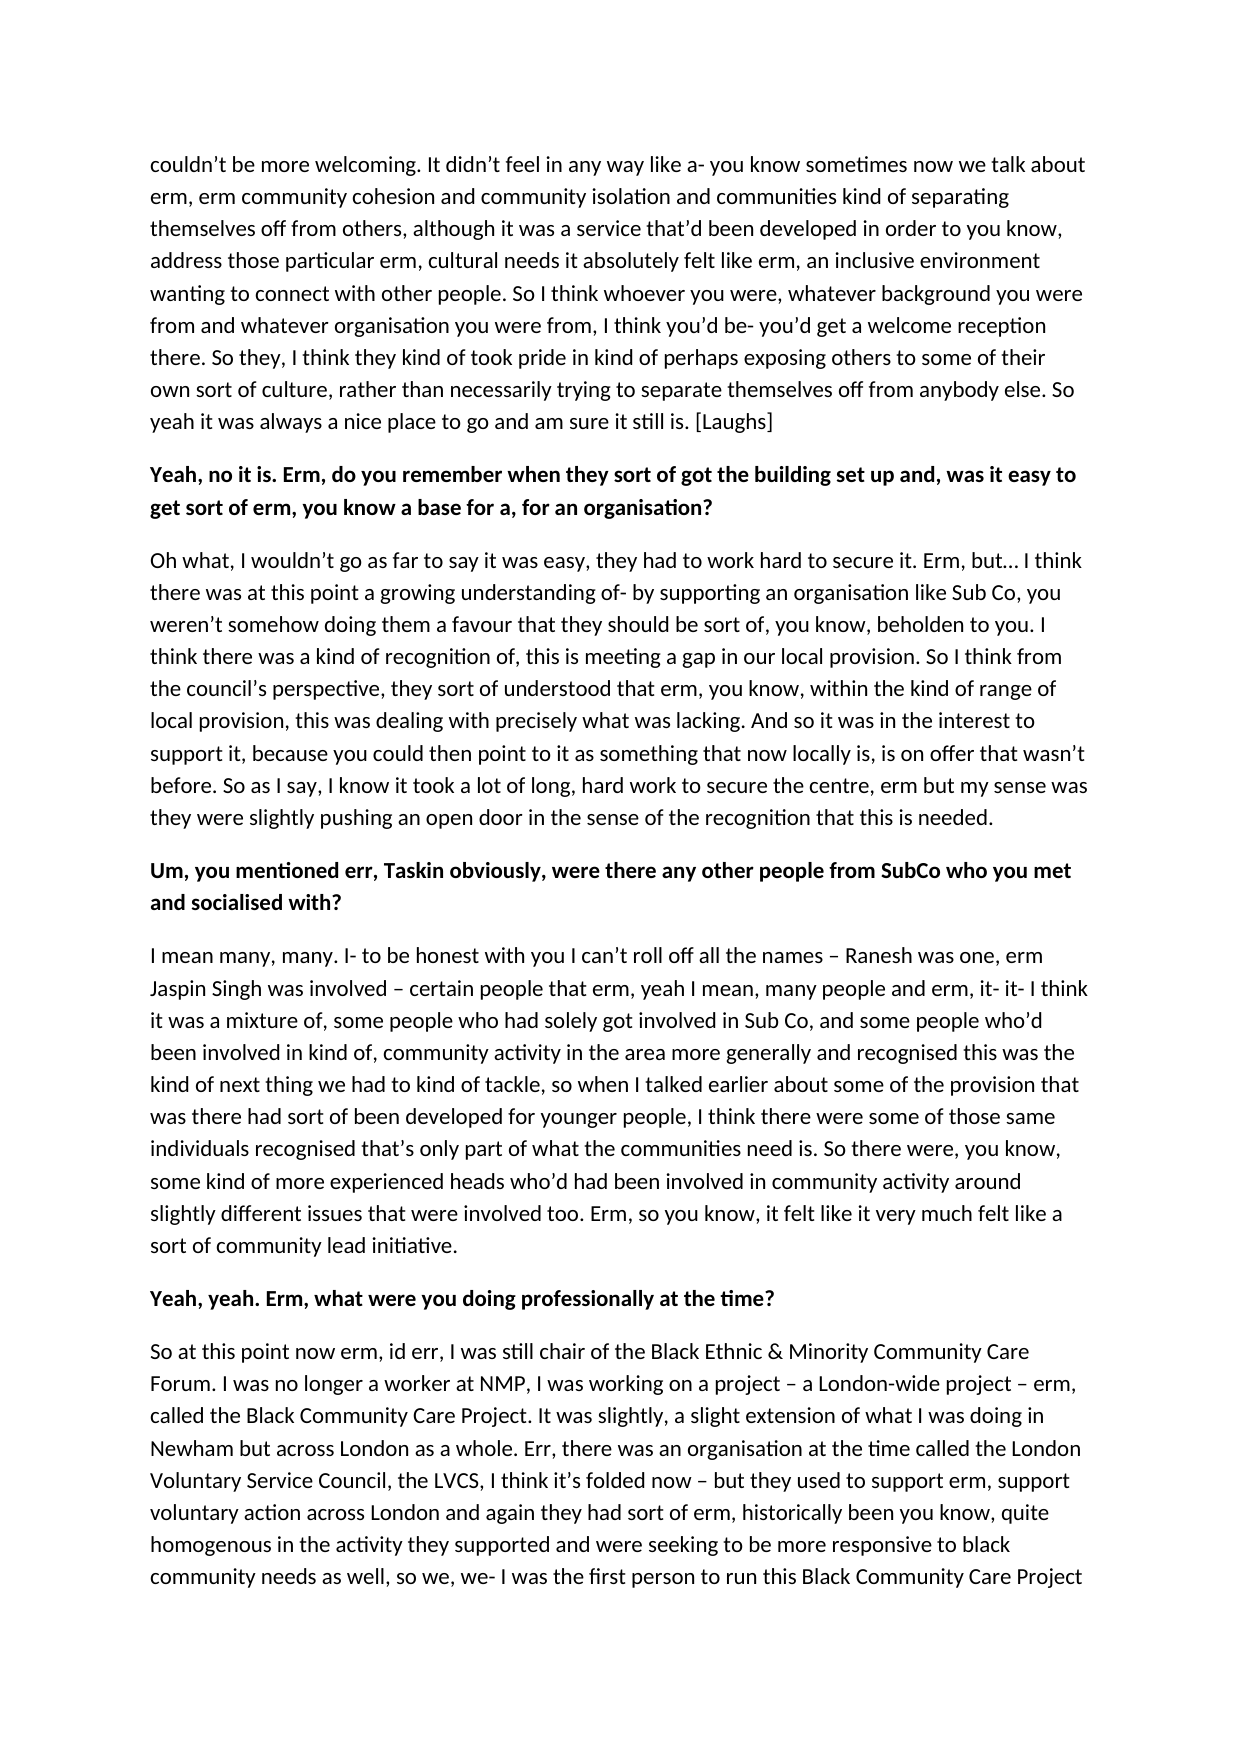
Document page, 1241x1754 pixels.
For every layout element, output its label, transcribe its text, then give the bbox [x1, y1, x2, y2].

text Yeah, yeah. Erm, what were you doing professionally at the time? [150, 1284, 1090, 1312]
text I mean many, many. I- to be honest with you I can’t roll off all the names – Ranesh was one, erm Jaspin Singh was involved – certain people that erm, yeah I mean, many people and erm, it- it- I think it was a mixture of, some people who had solely got involved in Sub Co, and some people who’d been involved in kind of, community activity in the area more generally and recognised this was the kind of next thing we had to kind of tackle, so when I talked earlier about some of the provision that was there had sort of been developed for younger people, I think there were some of those same individuals recognised that’s only part of what the communities need is. So there were, you know, some kind of more experienced heads who’d had been involved in community activity around slightly different issues that were involved too. Erm, so you know, it felt like it very much felt like a sort of community lead initiative. [150, 941, 1090, 1259]
text Oh what, I wouldn’t go as far to say it was easy, they had to work hard to secure it. Erm, but… I think there was at this point a growing understanding of- by supporting an organisation like Sub Co, you weren’t somehow doing them a favour that they should be sort of, you know, beholden to you. I think there was a kind of recognition of, this is meeting a gap in our local provision. So I think from the council’s perspective, they sort of understood that erm, you know, within the kind of range of local provision, this was dealing with precisely what was lacking. And so it was in the interest to support it, because you could then point to it as something that now locally is, is on offer that wasn’t before. So as I say, I know it took a lot of long, hard work to secure the centre, erm but my sense was they were slightly pushing an open door in the sense of the recognition that this is needed. [150, 546, 1090, 831]
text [150, 1337, 1090, 1591]
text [150, 150, 1090, 436]
text Um, you mentioned err, Taskin obviously, were there any other people from SubCo who you met and socialised with? [150, 856, 1090, 916]
text Yeah, no it is. Erm, do you remember when they sort of got the building set up and, was it easy to get sort of erm, you know a base for a, for an organisation? [150, 461, 1090, 521]
